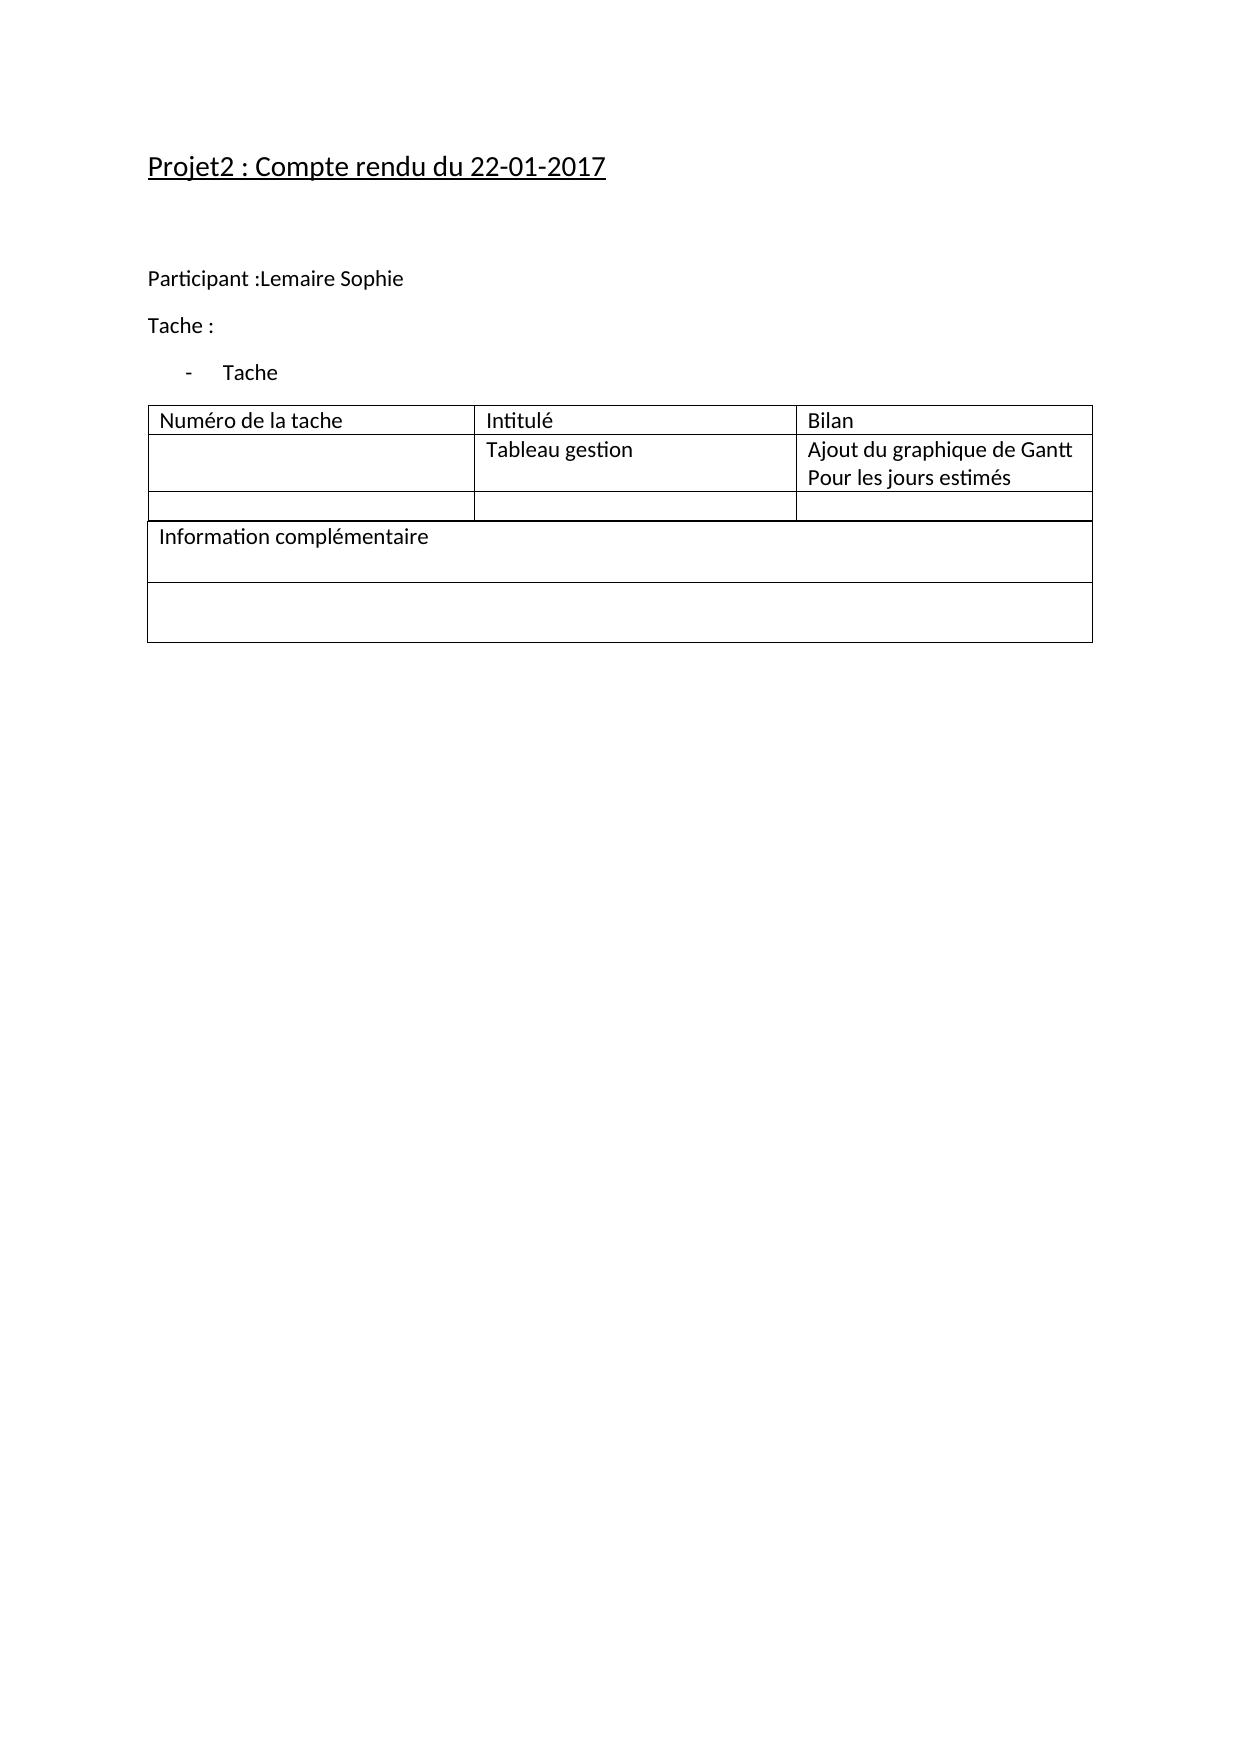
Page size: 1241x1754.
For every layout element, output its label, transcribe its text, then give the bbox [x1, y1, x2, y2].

table_header Intitulé [475, 406, 796, 434]
table_header Information complémentaire [148, 522, 1092, 582]
table_cell Ajout du graphique de Gantt Pour les jours estimés [797, 435, 1092, 491]
table_cell [475, 492, 796, 520]
table_header Numéro de la tache [149, 406, 474, 434]
table_cell Tableau gestion [475, 435, 796, 491]
table_cell [148, 583, 1092, 642]
table_cell [149, 435, 474, 491]
table_cell [797, 492, 1092, 520]
text Tache : [148, 311, 1093, 339]
list Tache [185, 358, 1093, 386]
text Participant :Lemaire Sophie [148, 264, 1093, 292]
table_header Bilan [797, 406, 1092, 434]
text Projet2 : Compte rendu du 22-01-2017 [148, 148, 1093, 183]
table_cell [149, 492, 474, 520]
